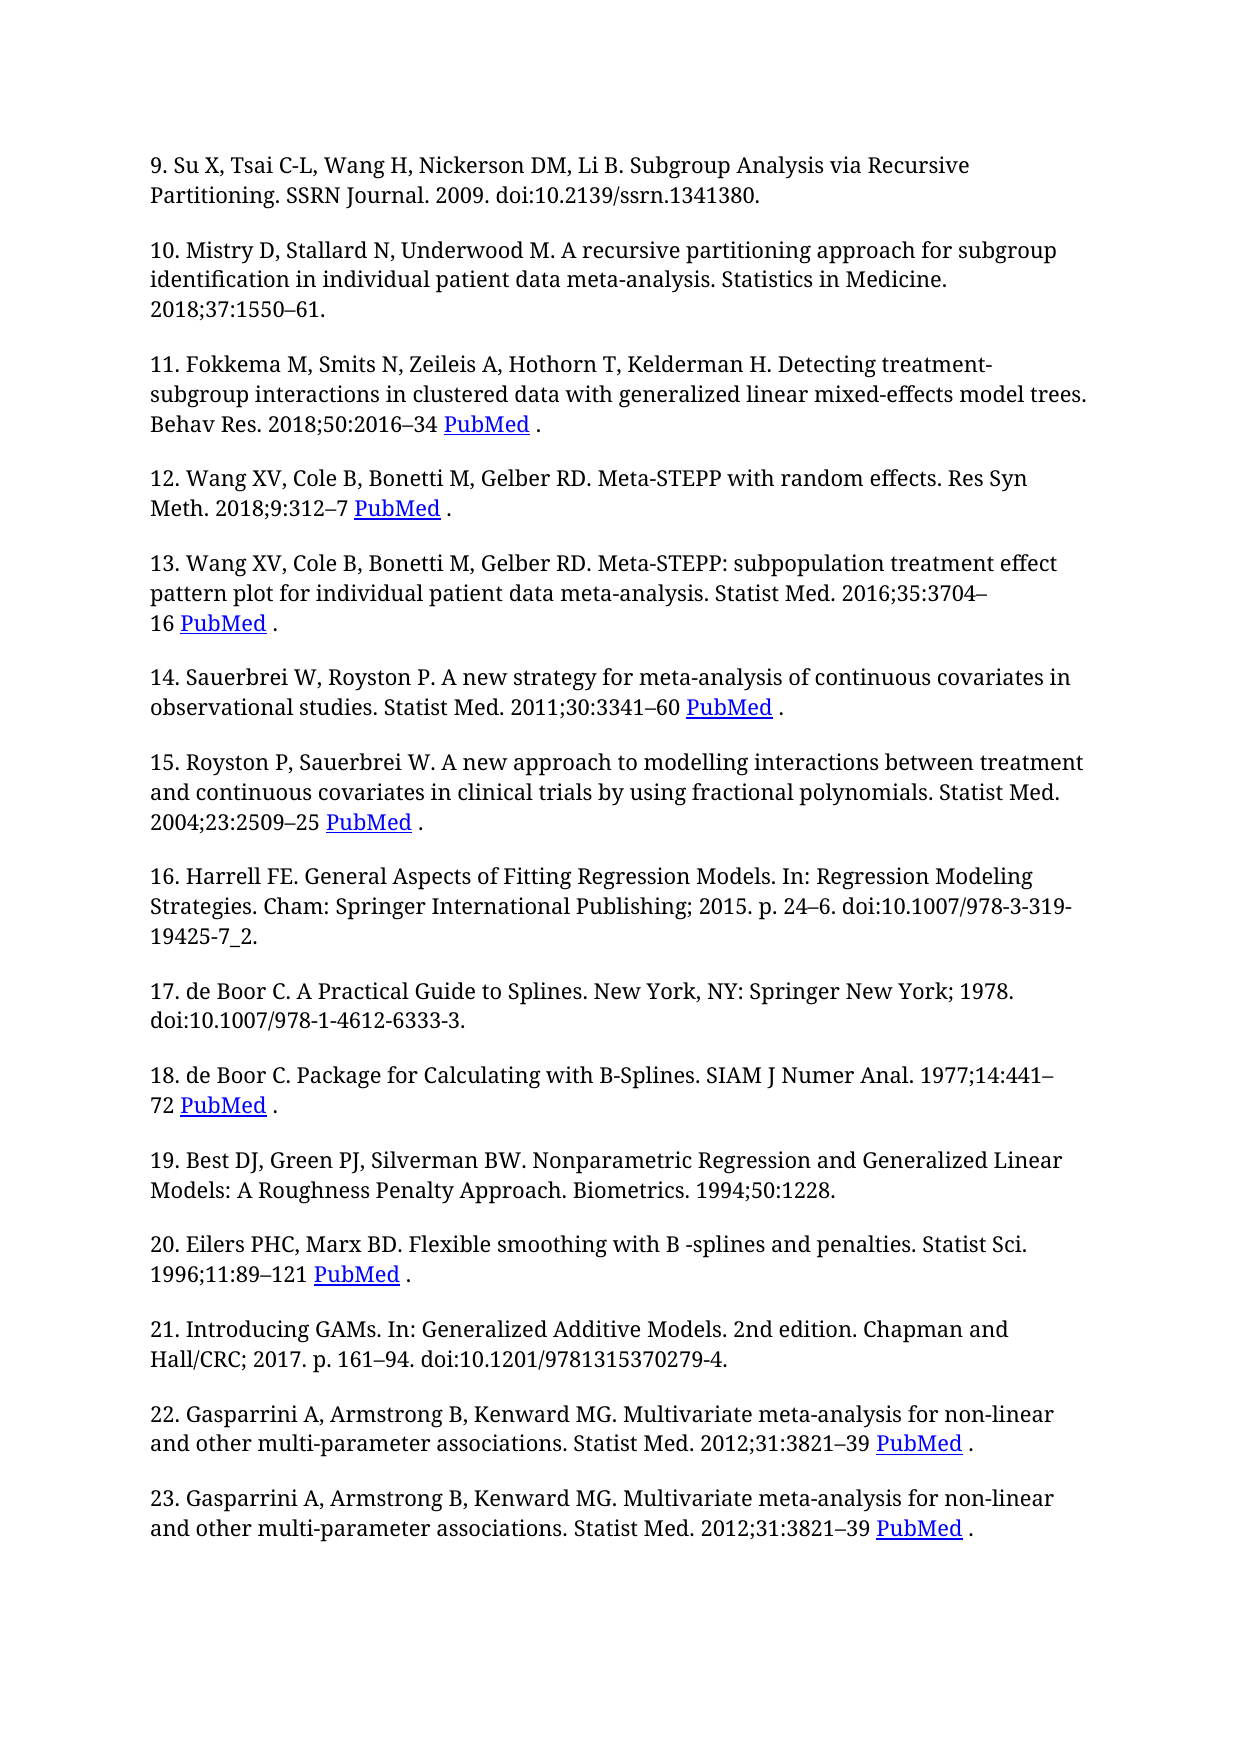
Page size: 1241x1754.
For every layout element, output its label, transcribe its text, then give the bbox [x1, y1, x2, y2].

text 12. Wang XV, Cole B, Bonetti M, Gelber RD. Meta-STEPP with random effects. Res Syn Meth. 2018;9:312–7 PubMed . [150, 463, 1090, 523]
text 15. Royston P, Sauerbrei W. A new approach to modelling interactions between treatment and continuous covariates in clinical trials by using fractional polynomials. Statist Med. 2004;23:2509–25 PubMed . [150, 747, 1090, 836]
text 9. Su X, Tsai C-L, Wang H, Nickerson DM, Li B. Subgroup Analysis via Recursive Partitioning. SSRN Journal. 2009. doi:10.2139/ssrn.1341380. [150, 150, 1090, 209]
text 11. Fokkema M, Smits N, Zeileis A, Hothorn T, Kelderman H. Detecting treatment-subgroup interactions in clustered data with generalized linear mixed-effects model trees. Behav Res. 2018;50:2016–34 PubMed . [150, 349, 1090, 438]
text 23. Gasparrini A, Armstrong B, Kenward MG. Multivariate meta-analysis for non-linear and other multi-parameter associations. Statist Med. 2012;31:3821–39 PubMed . [150, 1483, 1090, 1543]
text 10. Mistry D, Stallard N, Underwood M. A recursive partitioning approach for subgroup identification in individual patient data meta-analysis. Statistics in Medicine. 2018;37:1550–61. [150, 234, 1090, 324]
text 19. Best DJ, Green PJ, Silverman BW. Nonparametric Regression and Generalized Linear Models: A Roughness Penalty Approach. Biometrics. 1994;50:1228. [150, 1145, 1090, 1204]
text 13. Wang XV, Cole B, Bonetti M, Gelber RD. Meta-STEPP: subpopulation treatment effect pattern plot for individual patient data meta-analysis. Statist Med. 2016;35:3704–16 PubMed . [150, 548, 1090, 637]
text 17. de Boor C. A Practical Guide to Splines. New York, NY: Springer New York; 1978. doi:10.1007/978-1-4612-6333-3. [150, 976, 1090, 1035]
text 16. Harrell FE. General Aspects of Fitting Regression Models. In: Regression Modeling Strategies. Cham: Springer International Publishing; 2015. p. 24–6. doi:10.1007/978-3-319-19425-7_2. [150, 861, 1090, 951]
text 20. Eilers PHC, Marx BD. Flexible smoothing with B -splines and penalties. Statist Sci. 1996;11:89–121 PubMed . [150, 1229, 1090, 1289]
text 18. de Boor C. Package for Calculating with B-Splines. SIAM J Numer Anal. 1977;14:441–72 PubMed . [150, 1060, 1090, 1120]
text 21. Introducing GAMs. In: Generalized Additive Models. 2nd edition. Chapman and Hall/CRC; 2017. p. 161–94. doi:10.1201/9781315370279-4. [150, 1314, 1090, 1373]
text 14. Sauerbrei W, Royston P. A new strategy for meta-analysis of continuous covariates in observational studies. Statist Med. 2011;30:3341–60 PubMed . [150, 662, 1090, 722]
text 22. Gasparrini A, Armstrong B, Kenward MG. Multivariate meta-analysis for non-linear and other multi-parameter associations. Statist Med. 2012;31:3821–39 PubMed . [150, 1398, 1090, 1458]
